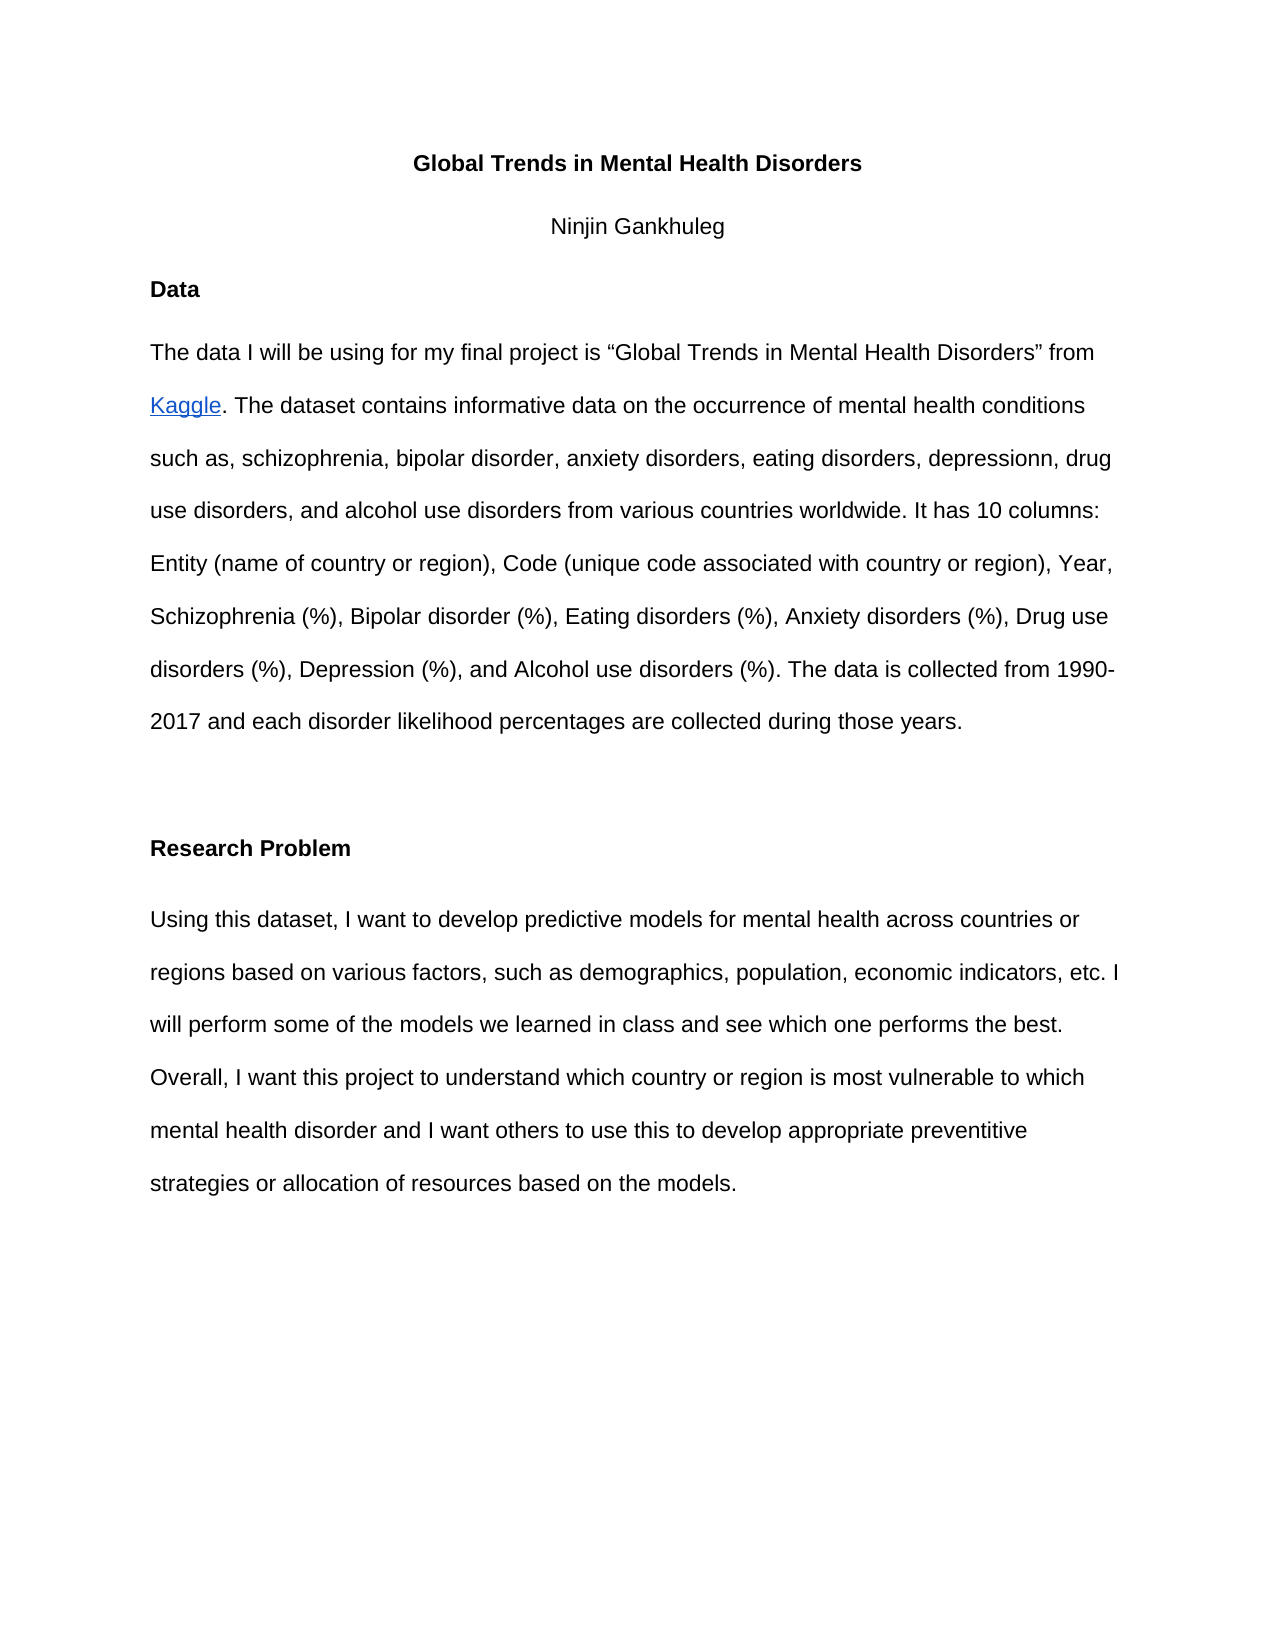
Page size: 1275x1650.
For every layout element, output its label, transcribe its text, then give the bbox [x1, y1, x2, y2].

text The data I will be using for my final project is “Global Trends in Mental Health Disorders” from Kaggle. The dataset contains informative data on the occurrence of mental health conditions such as, schizophrenia, bipolar disorder, anxiety disorders, eating disorders, depressionn, drug use disorders, and alcohol use disorders from various countries worldwide. It has 10 columns: Entity (name of country or region), Code (unique code associated with country or region), Year, Schizophrenia (%), Bipolar disorder (%), Eating disorders (%), Anxiety disorders (%), Drug use disorders (%), Depression (%), and Alcohol use disorders (%). The data is collected from 1990-2017 and each disorder likelihood percentages are collected during those years. [150, 339, 1125, 735]
text Global Trends in Mental Health Disorders [150, 150, 1125, 176]
text Ninjin Gankhuleg [150, 213, 1125, 239]
text Using this dataset, I want to develop predictive models for mental health across countries or regions based on various factors, such as demographics, population, economic indicators, etc. I will perform some of the models we learned in class and see which one performs the best. Overall, I want this project to understand which country or region is most vulnerable to which mental health disorder and I want others to use this to develop appropriate preventitive strategies or allocation of resources based on the models. [150, 906, 1125, 1196]
text Data [150, 276, 1125, 303]
text Research Problem [150, 834, 1125, 869]
